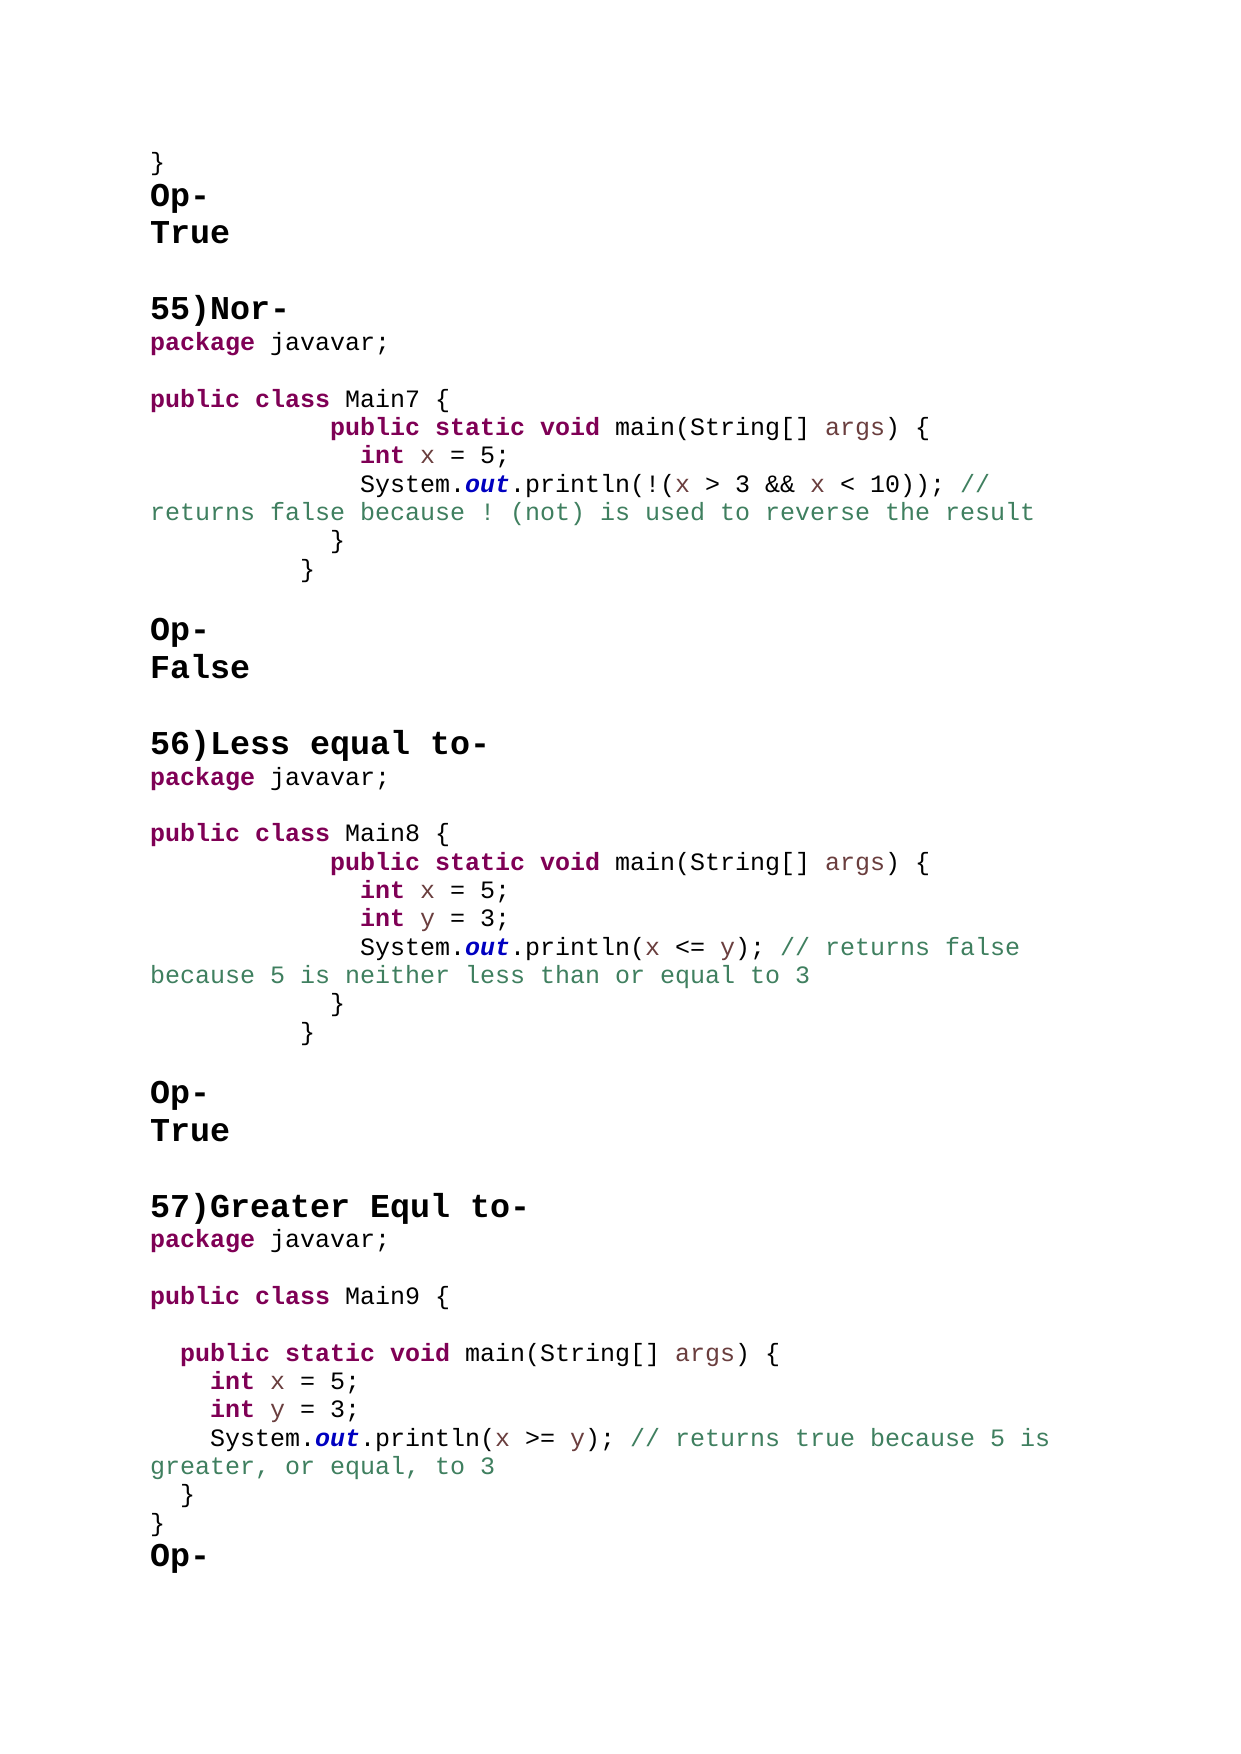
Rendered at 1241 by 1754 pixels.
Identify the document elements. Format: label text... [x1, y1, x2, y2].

text 55)Nor- [150, 292, 1090, 329]
text 57)Greater Equl to- [150, 1189, 1090, 1227]
text } [150, 991, 1090, 1019]
text True [150, 1114, 1090, 1151]
text public static void main(String[] args) { [150, 849, 1090, 877]
text package javavar; [150, 764, 1090, 792]
text 56)Less equal to- [150, 726, 1090, 764]
text package javavar; [150, 1227, 1090, 1255]
text } [150, 528, 1090, 556]
text int y = 3; [150, 1397, 1090, 1425]
text Op- [150, 613, 1090, 651]
text int x = 5; [150, 443, 1090, 471]
text } [150, 556, 1090, 584]
text int x = 5; [150, 877, 1090, 906]
text System.out.println(x <= y); // returns false because 5 is neither less than or equal to 3 [150, 934, 1090, 991]
text package javavar; [150, 329, 1090, 358]
text } [150, 1019, 1090, 1047]
text } [150, 1482, 1090, 1510]
text Op- [150, 178, 1090, 216]
text } [150, 150, 1090, 178]
text System.out.println(x >= y); // returns true because 5 is greater, or equal, to 3 [150, 1425, 1090, 1482]
text Op- [150, 1539, 1090, 1577]
text True [150, 216, 1090, 254]
text public class Main7 { [150, 386, 1090, 414]
text int x = 5; [150, 1369, 1090, 1397]
text System.out.println(!(x > 3 && x < 10)); // returns false because ! (not) is used to reverse the result [150, 471, 1090, 528]
text public class Main8 { [150, 821, 1090, 849]
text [150, 414, 1090, 443]
text Op- [150, 1076, 1090, 1114]
text public class Main9 { [150, 1284, 1090, 1312]
text public static void main(String[] args) { [150, 1340, 1090, 1369]
text int y = 3; [150, 906, 1090, 934]
text False [150, 651, 1090, 688]
text } [150, 1510, 1090, 1539]
